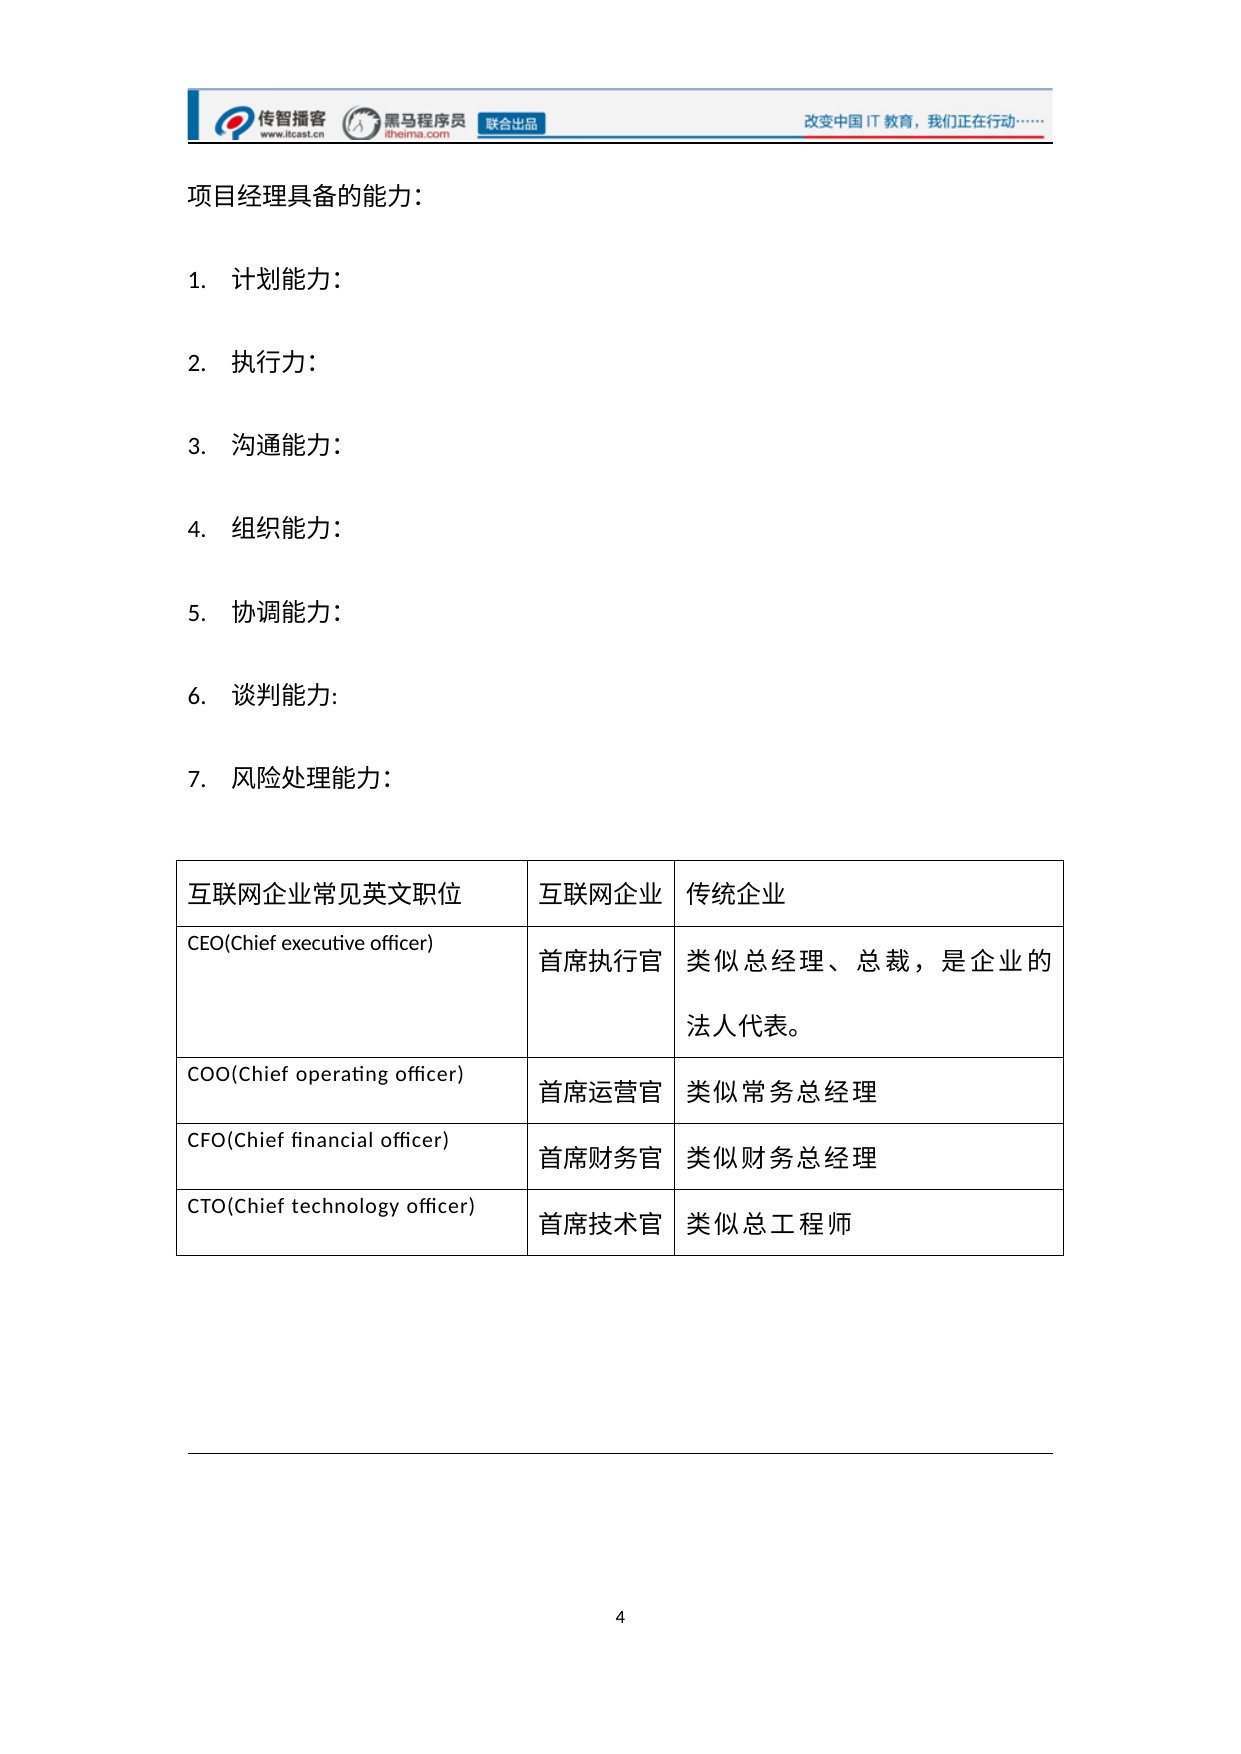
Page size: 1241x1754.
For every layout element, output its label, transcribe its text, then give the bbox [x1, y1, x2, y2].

picture [187, 88, 1053, 140]
table_cell CTO(Chief technology officer) [177, 1190, 527, 1255]
table_cell CFO(Chief financial officer) [177, 1124, 527, 1189]
table_header 传统企业 [675, 861, 1063, 926]
table_cell 类似财务总经理 [675, 1124, 1063, 1189]
list 协调能力： [187, 578, 1053, 643]
table_cell 首席技术官 [528, 1190, 674, 1255]
table_cell 类似常务总经理 [675, 1058, 1063, 1123]
list 计划能力： [187, 245, 1053, 310]
table_cell 类似总经理、总裁，是企业的法人代表。 [675, 927, 1063, 1057]
table_cell 类似总工程师 [675, 1190, 1063, 1255]
table_cell 首席运营官 [528, 1058, 674, 1123]
table_cell 首席执行官 [528, 927, 674, 1057]
table_cell 首席财务官 [528, 1124, 674, 1189]
table_header 互联网企业 [528, 861, 674, 926]
table_cell COO(Chief operating officer) [177, 1058, 527, 1123]
list 风险处理能力： [187, 744, 1053, 809]
list 执行力： [187, 328, 1053, 393]
table_header 互联网企业常见英文职位 [177, 861, 527, 926]
list 沟通能力： [187, 411, 1053, 476]
list 组织能力： [187, 494, 1053, 559]
table_cell CEO(Chief executive officer) [177, 927, 527, 1057]
list 谈判能力: [187, 661, 1053, 726]
text 项目经理具备的能力： [187, 162, 1053, 227]
